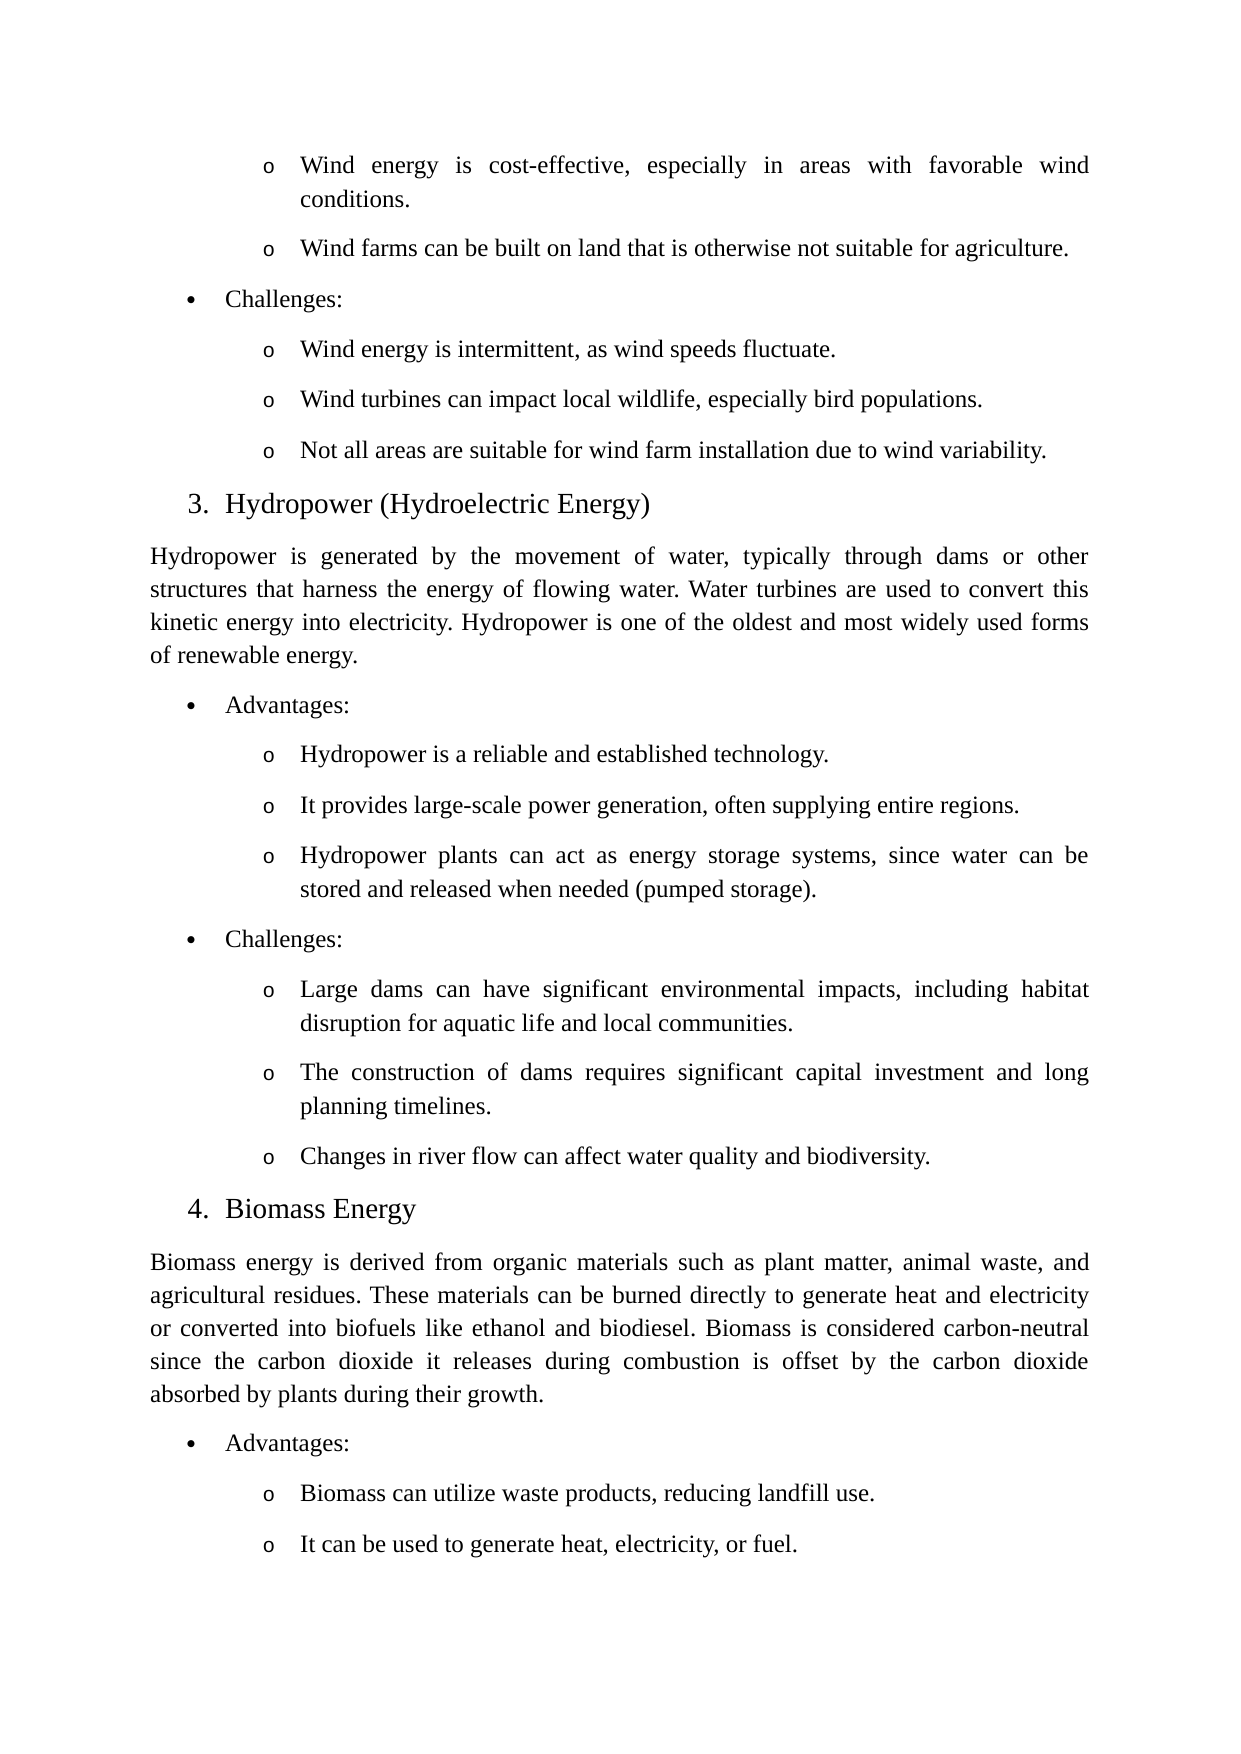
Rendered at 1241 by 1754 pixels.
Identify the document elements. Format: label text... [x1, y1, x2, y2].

text Biomass energy is derived from organic materials such as plant matter, animal waste, and agricultural residues. These materials can be burned directly to generate heat and electricity or converted into biofuels like ethanol and biodiesel. Biomass is considered carbon-neutral since the carbon dioxide it releases during combustion is offset by the carbon dioxide absorbed by plants during their growth. [150, 1247, 1090, 1408]
list Hydropower (Hydroelectric Energy) [187, 486, 1090, 519]
list Challenges: [187, 924, 1090, 953]
list Hydropower plants can act as energy storage systems, since water can be stored and released when needed (pumped storage). [262, 841, 1090, 903]
text Hydropower is generated by the movement of water, typically through dams or other structures that harness the energy of flowing water. Water turbines are used to convert this kinetic energy into electricity. Hydropower is one of the oldest and most widely used forms of renewable energy. [150, 541, 1090, 669]
list Hydropower is a reliable and established technology. [262, 739, 1090, 769]
list Wind energy is cost-effective, especially in areas with favorable wind conditions. [262, 150, 1090, 213]
list It can be used to generate heat, electricity, or fuel. [262, 1529, 1090, 1558]
list Advantages: [187, 690, 1090, 718]
list Wind energy is intermittent, as wind speeds fluctuate. [262, 334, 1090, 363]
list It provides large-scale power generation, often supplying entire regions. [262, 790, 1090, 819]
list Biomass can utilize waste products, reducing landfill use. [262, 1478, 1090, 1508]
list Wind turbines can impact local wildlife, especially bird populations. [262, 384, 1090, 414]
list The construction of dams requires significant capital investment and long planning timelines. [262, 1057, 1090, 1120]
list Changes in river flow can affect water quality and biodiversity. [262, 1141, 1090, 1171]
list Wind farms can be built on land that is otherwise not suitable for agriculture. [262, 233, 1090, 263]
list Biomass Energy [187, 1192, 1090, 1225]
list Challenges: [187, 284, 1090, 313]
list Advantages: [187, 1428, 1090, 1457]
list Large dams can have significant environmental impacts, including habitat disruption for aquatic life and local communities. [262, 974, 1090, 1036]
list Not all areas are suitable for wind farm installation due to wind variability. [262, 435, 1090, 465]
